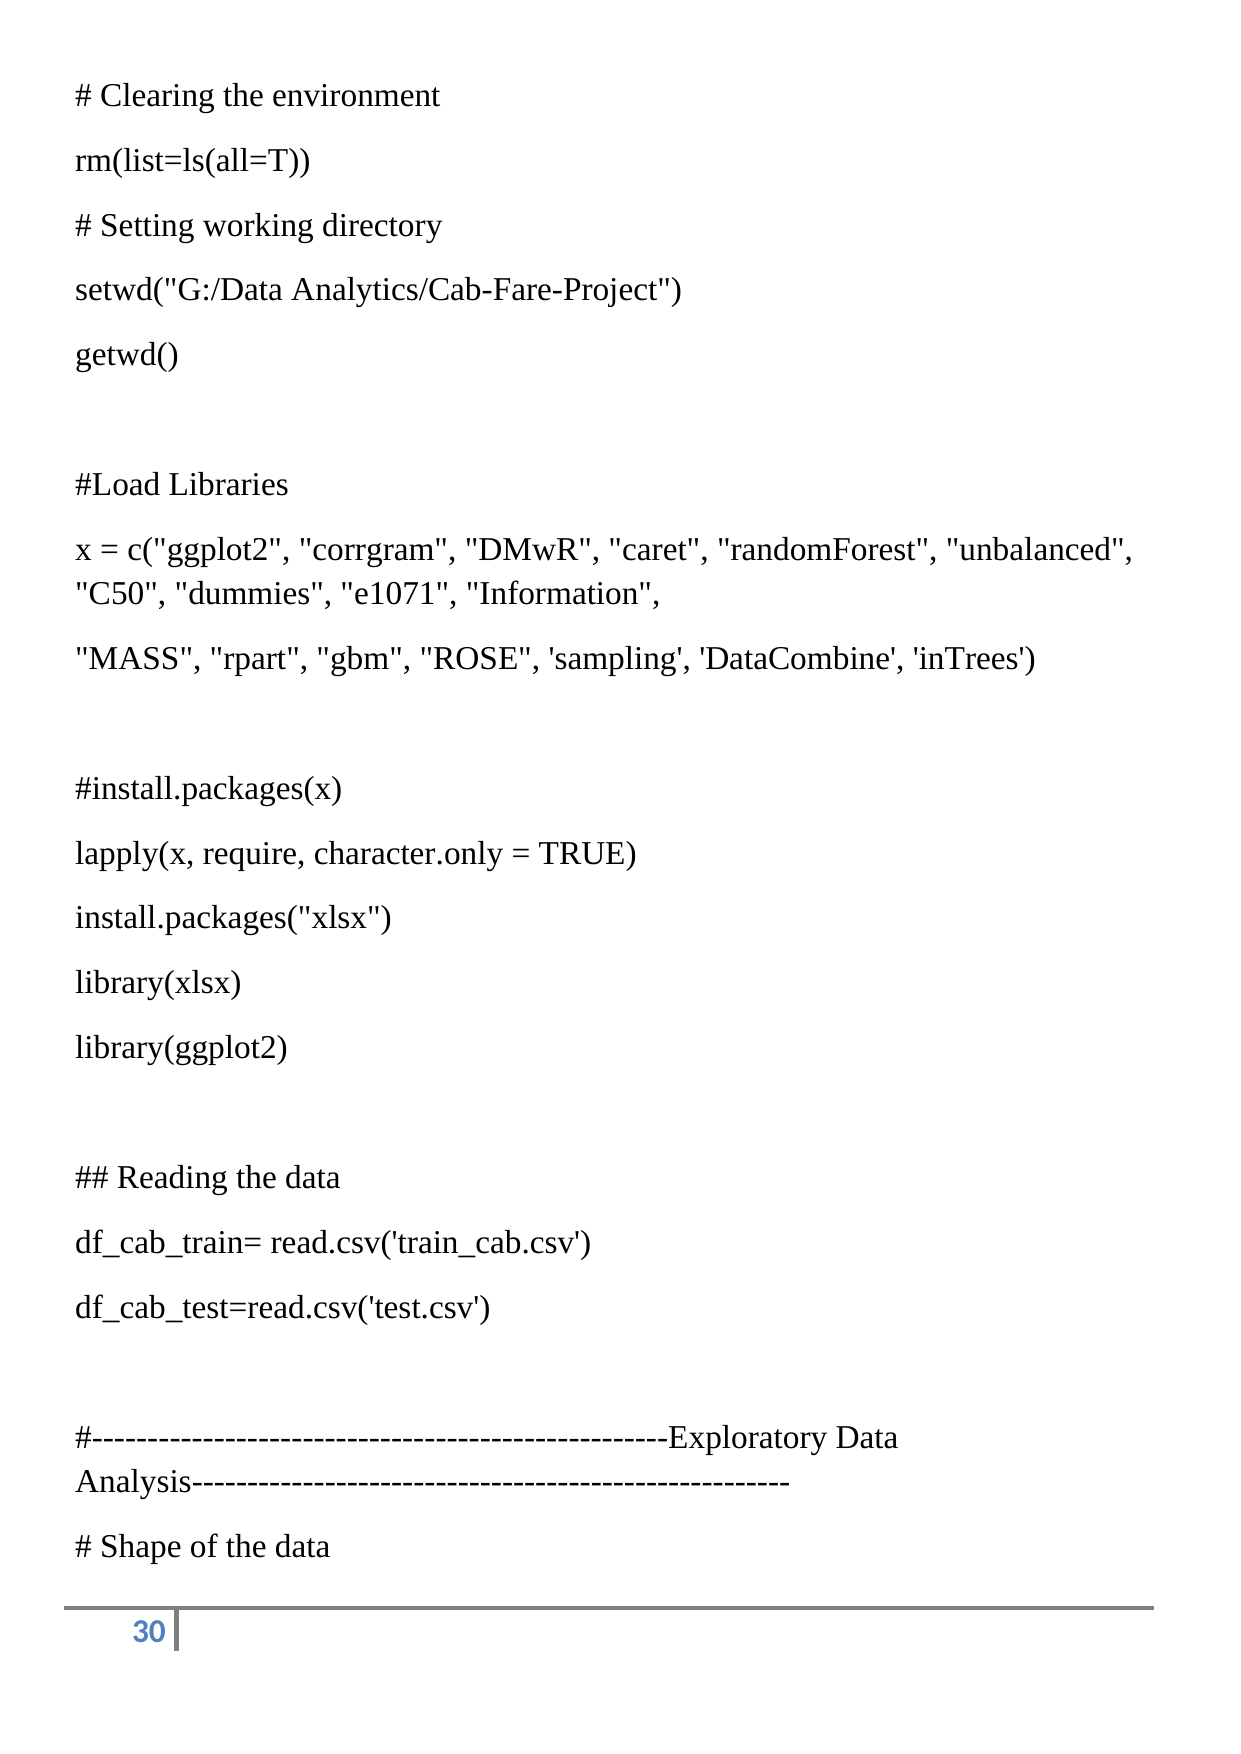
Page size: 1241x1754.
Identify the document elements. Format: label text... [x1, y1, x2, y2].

text #install.packages(x) [75, 768, 1165, 806]
text rm(list=ls(all=T)) [75, 140, 1165, 178]
text df_cab_train= read.csv('train_cab.csv') [75, 1222, 1165, 1261]
text #Load Libraries [75, 464, 1165, 503]
text # Clearing the environment [75, 75, 1165, 113]
text df_cab_test=read.csv('test.csv') [75, 1287, 1165, 1326]
text ## Reading the data [75, 1157, 1165, 1196]
text lapply(x, require, character.only = TRUE) [75, 833, 1165, 871]
text library(ggplot2) [75, 1028, 1165, 1066]
text getwd() [75, 334, 1165, 373]
text install.packages("xlsx") [75, 898, 1165, 936]
text x = c("ggplot2", "corrgram", "DMwR", "caret", "randomForest", "unbalanced", "C50", "dummies", "e1071", "Information", [75, 529, 1165, 612]
text library(xlsx) [75, 963, 1165, 1001]
text setwd("G:/Data Analytics/Cab-Fare-Project") [75, 270, 1165, 308]
text "MASS", "rpart", "gbm", "ROSE", 'sampling', 'DataCombine', 'inTrees') [75, 638, 1165, 677]
text #----------------------------------------------------Exploratory Data Analysis------------------------------------------------------ [75, 1417, 1165, 1499]
text # Shape of the data [75, 1526, 1165, 1564]
text # Setting working directory [75, 205, 1165, 243]
